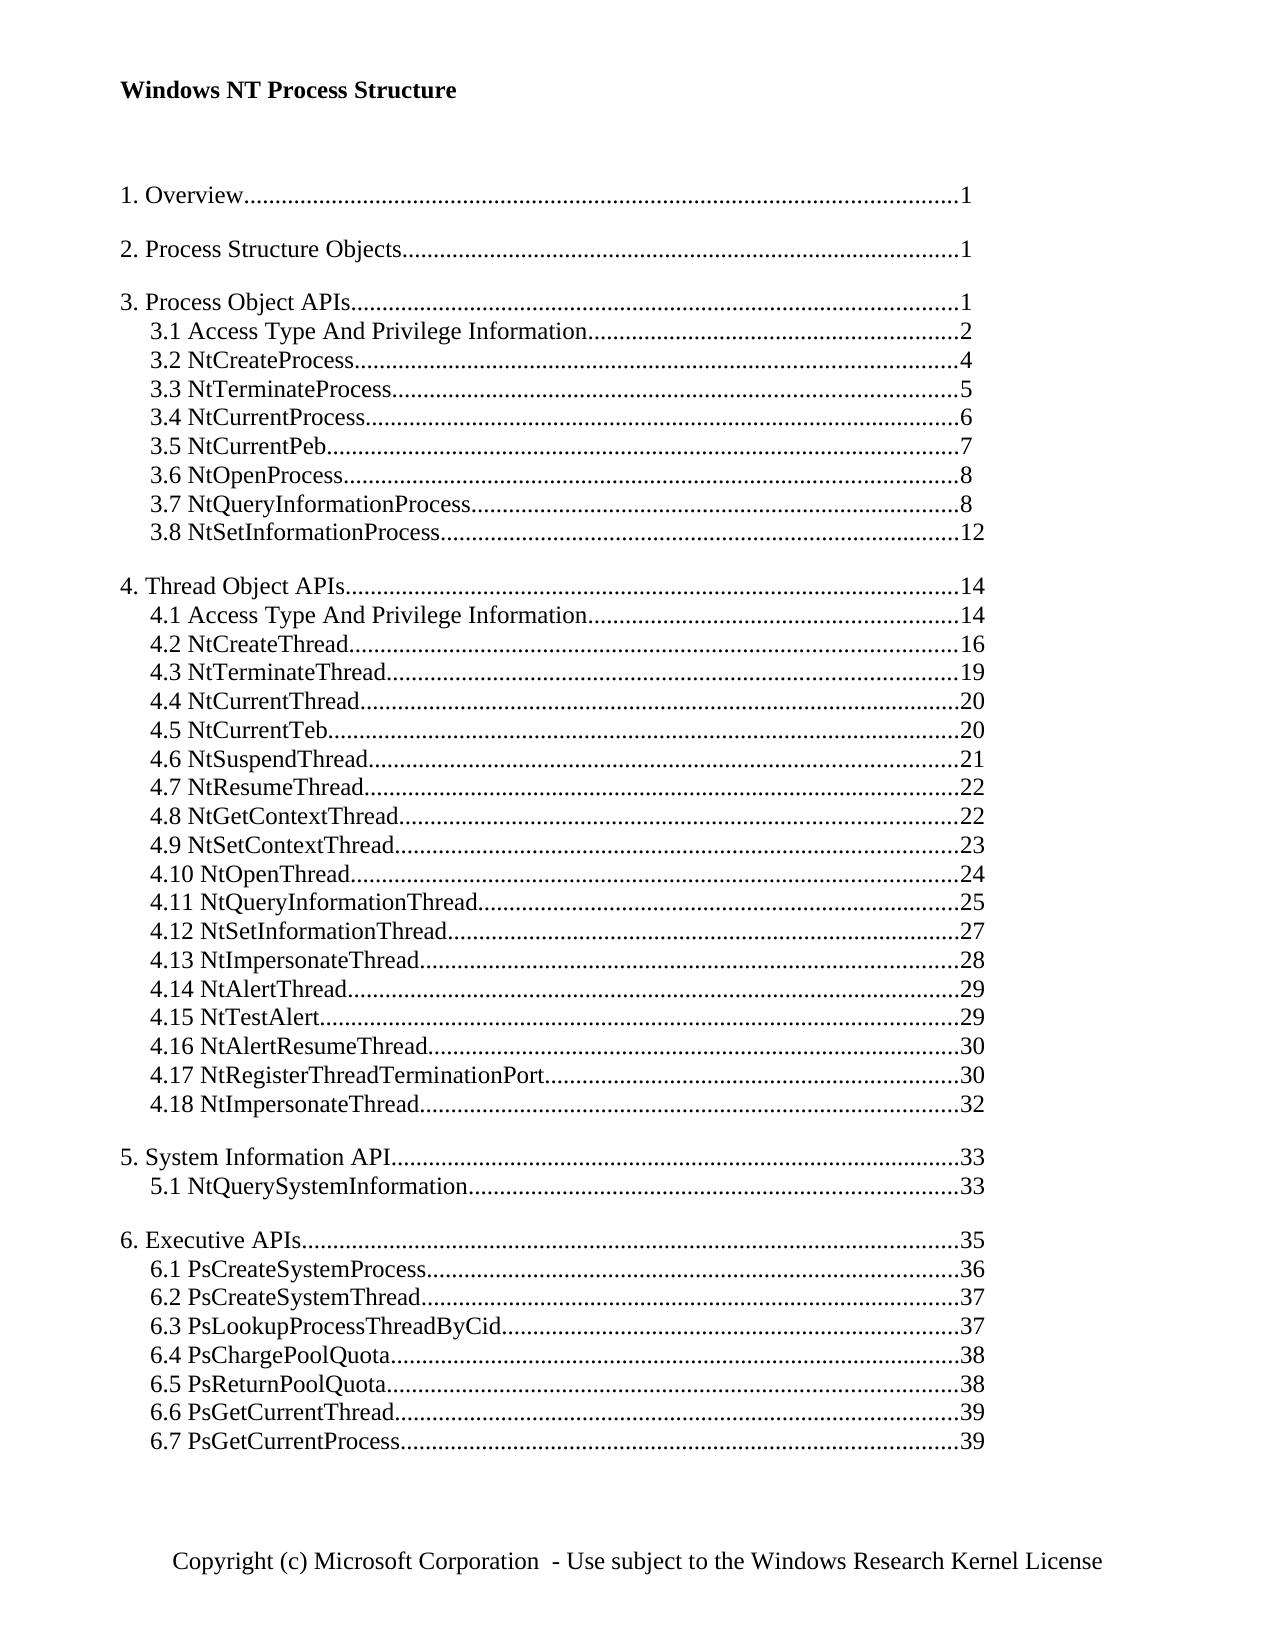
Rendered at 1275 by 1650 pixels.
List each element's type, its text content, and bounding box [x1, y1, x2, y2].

text 4.10 NtOpenThread 24 [150, 859, 1155, 887]
text 4.3 NtTerminateThread 19 [150, 657, 1155, 686]
text 6.4 PsChargePoolQuota 38 [150, 1340, 1155, 1369]
text 4.18 NtImpersonateThread 32 [150, 1089, 1155, 1117]
text 4. Thread Object APIs 14 [120, 571, 1155, 600]
text 6.3 PsLookupProcessThreadByCid 37 [150, 1311, 1155, 1340]
text 5. System Information API 33 [120, 1142, 1155, 1171]
text 4.9 NtSetContextThread 23 [150, 830, 1155, 859]
text 3.6 NtOpenProcess 8 [150, 460, 1155, 489]
text 4.7 NtResumeThread 22 [150, 772, 1155, 801]
text 3.5 NtCurrentPeb 7 [150, 431, 1155, 460]
text 3. Process Object APIs 1 [120, 287, 1155, 316]
text 6. Executive APIs 35 [120, 1225, 1155, 1254]
text 5.1 NtQuerySystemInformation 33 [150, 1171, 1155, 1200]
text 6.6 PsGetCurrentThread 39 [150, 1397, 1155, 1426]
text 4.8 NtGetContextThread 22 [150, 801, 1155, 830]
text 4.17 NtRegisterThreadTerminationPort 30 [150, 1060, 1155, 1089]
text 6.5 PsReturnPoolQuota 38 [150, 1369, 1155, 1397]
text 4.6 NtSuspendThread 21 [150, 744, 1155, 772]
text 4.14 NtAlertThread 29 [150, 974, 1155, 1002]
text 4.16 NtAlertResumeThread 30 [150, 1031, 1155, 1060]
text 3.3 NtTerminateProcess 5 [150, 374, 1155, 402]
text 3.7 NtQueryInformationProcess 8 [150, 489, 1155, 517]
text 4.13 NtImpersonateThread 28 [150, 945, 1155, 974]
text 4.4 NtCurrentThread 20 [150, 686, 1155, 715]
text 2. Process Structure Objects 1 [120, 234, 1155, 262]
text 6.1 PsCreateSystemProcess 36 [150, 1254, 1155, 1282]
text 4.2 NtCreateThread 16 [150, 629, 1155, 657]
text 4.11 NtQueryInformationThread 25 [150, 887, 1155, 916]
text 4.12 NtSetInformationThread 27 [150, 916, 1155, 945]
text 4.5 NtCurrentTeb 20 [150, 715, 1155, 744]
text 1. Overview 1 [120, 180, 1155, 209]
text 3.8 NtSetInformationProcess 12 [150, 517, 1155, 546]
text 6.7 PsGetCurrentProcess 39 [150, 1426, 1155, 1455]
text 6.2 PsCreateSystemThread 37 [150, 1282, 1155, 1311]
text 3.1 Access Type And Privilege Information 2 [150, 316, 1155, 345]
text 3.2 NtCreateProcess 4 [150, 345, 1155, 374]
text 4.1 Access Type And Privilege Information 14 [150, 600, 1155, 629]
text 3.4 NtCurrentProcess 6 [150, 402, 1155, 431]
text 4.15 NtTestAlert 29 [150, 1002, 1155, 1031]
